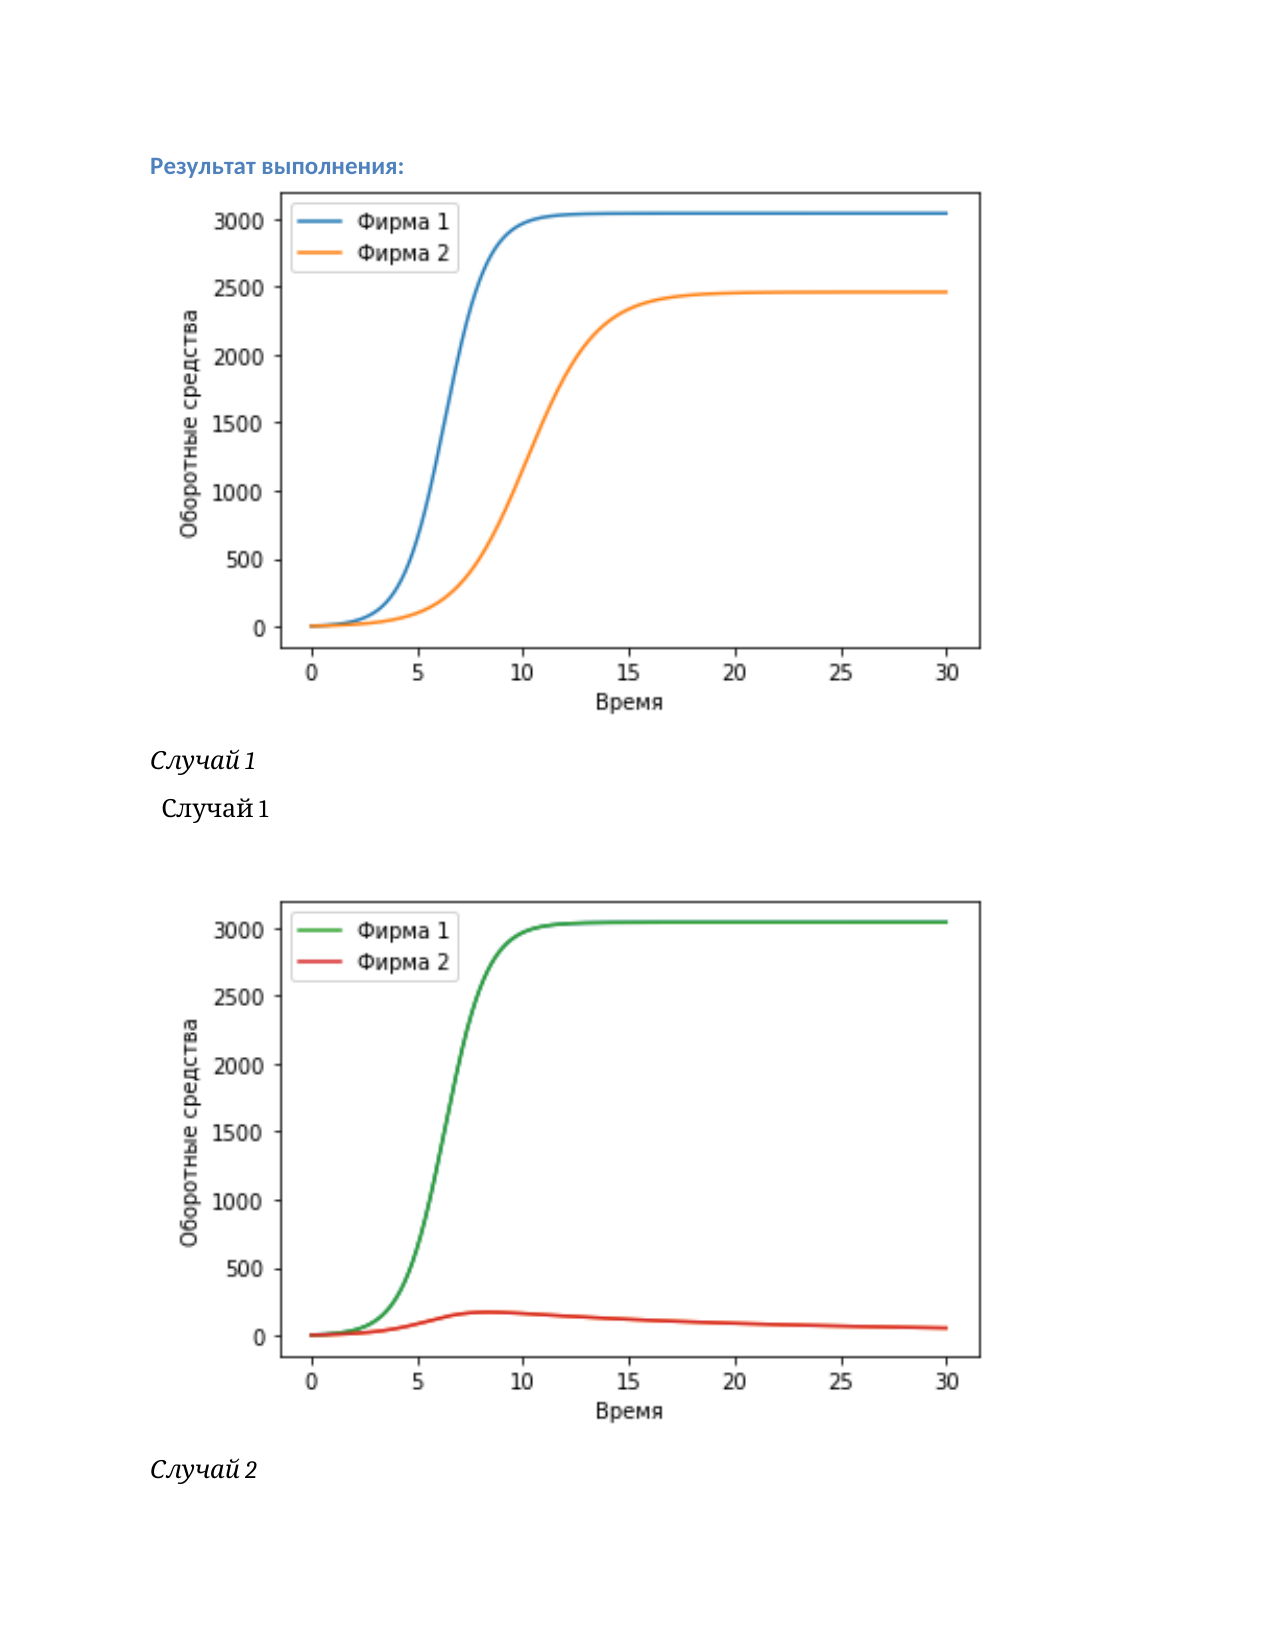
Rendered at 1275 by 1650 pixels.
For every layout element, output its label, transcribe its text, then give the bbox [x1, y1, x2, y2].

text Случай 2 [150, 1456, 1125, 1485]
text Случай 1 [150, 747, 1125, 776]
text Случай 1 [150, 795, 1125, 823]
picture [168, 180, 992, 727]
picture [168, 889, 992, 1436]
subtitle Результат выполнения: [150, 150, 1125, 181]
